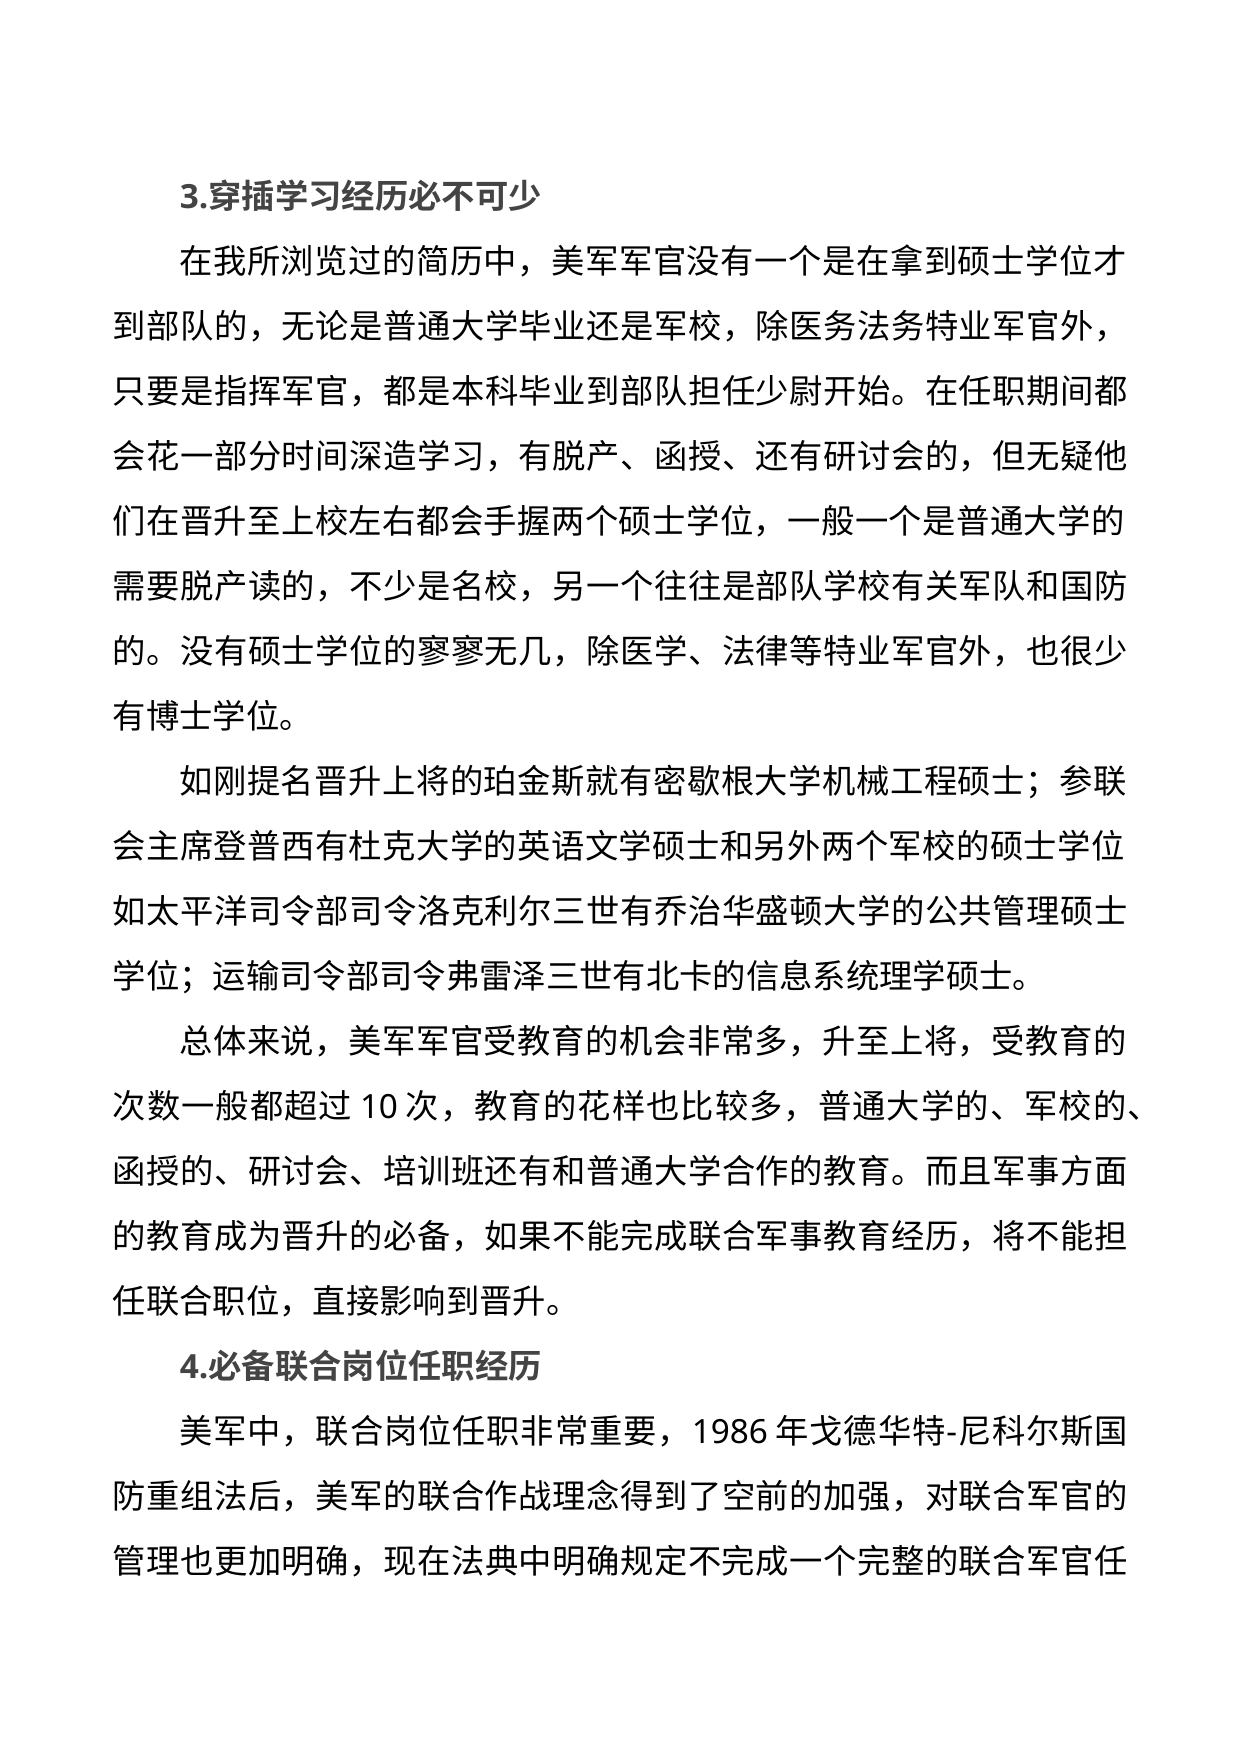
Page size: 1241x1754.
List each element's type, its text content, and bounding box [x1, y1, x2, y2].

text 在我所浏览过的简历中，美军军官没有一个是在拿到硕士学位才到部队的，无论是普通大学毕业还是军校，除医务法务特业军官外，只要是指挥军官，都是本科毕业到部队担任少尉开始。在任职期间都会花一部分时间深造学习，有脱产、函授、还有研讨会的，但无疑他们在晋升至上校左右都会手握两个硕士学位，一般一个是普通大学的，需要脱产读的，不少是名校，另一个往往是部队学校有关军队和国防的。没有硕士学位的寥寥无几，除医学、法律等特业军官外，也很少有博士学位。 [112, 227, 1128, 747]
subtitle 3.穿插学习经历必不可少 [112, 162, 1128, 227]
subtitle 4.必备联合岗位任职经历 [112, 1332, 1128, 1397]
text 总体来说，美军军官受教育的机会非常多，升至上将，受教育的次数一般都超过10次，教育的花样也比较多，普通大学的、军校的、函授的、研讨会、培训班还有和普通大学合作的教育。而且军事方面的教育成为晋升的必备，如果不能完成联合军事教育经历，将不能担任联合职位，直接影响到晋升。 [112, 1007, 1128, 1332]
text 如刚提名晋升上将的珀金斯就有密歇根大学机械工程硕士；参联会主席登普西有杜克大学的英语文学硕士和另外两个军校的硕士学位；如太平洋司令部司令洛克利尔三世有乔治华盛顿大学的公共管理硕士学位；运输司令部司令弗雷泽三世有北卡的信息系统理学硕士。 [112, 747, 1128, 1007]
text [112, 1397, 1128, 1592]
